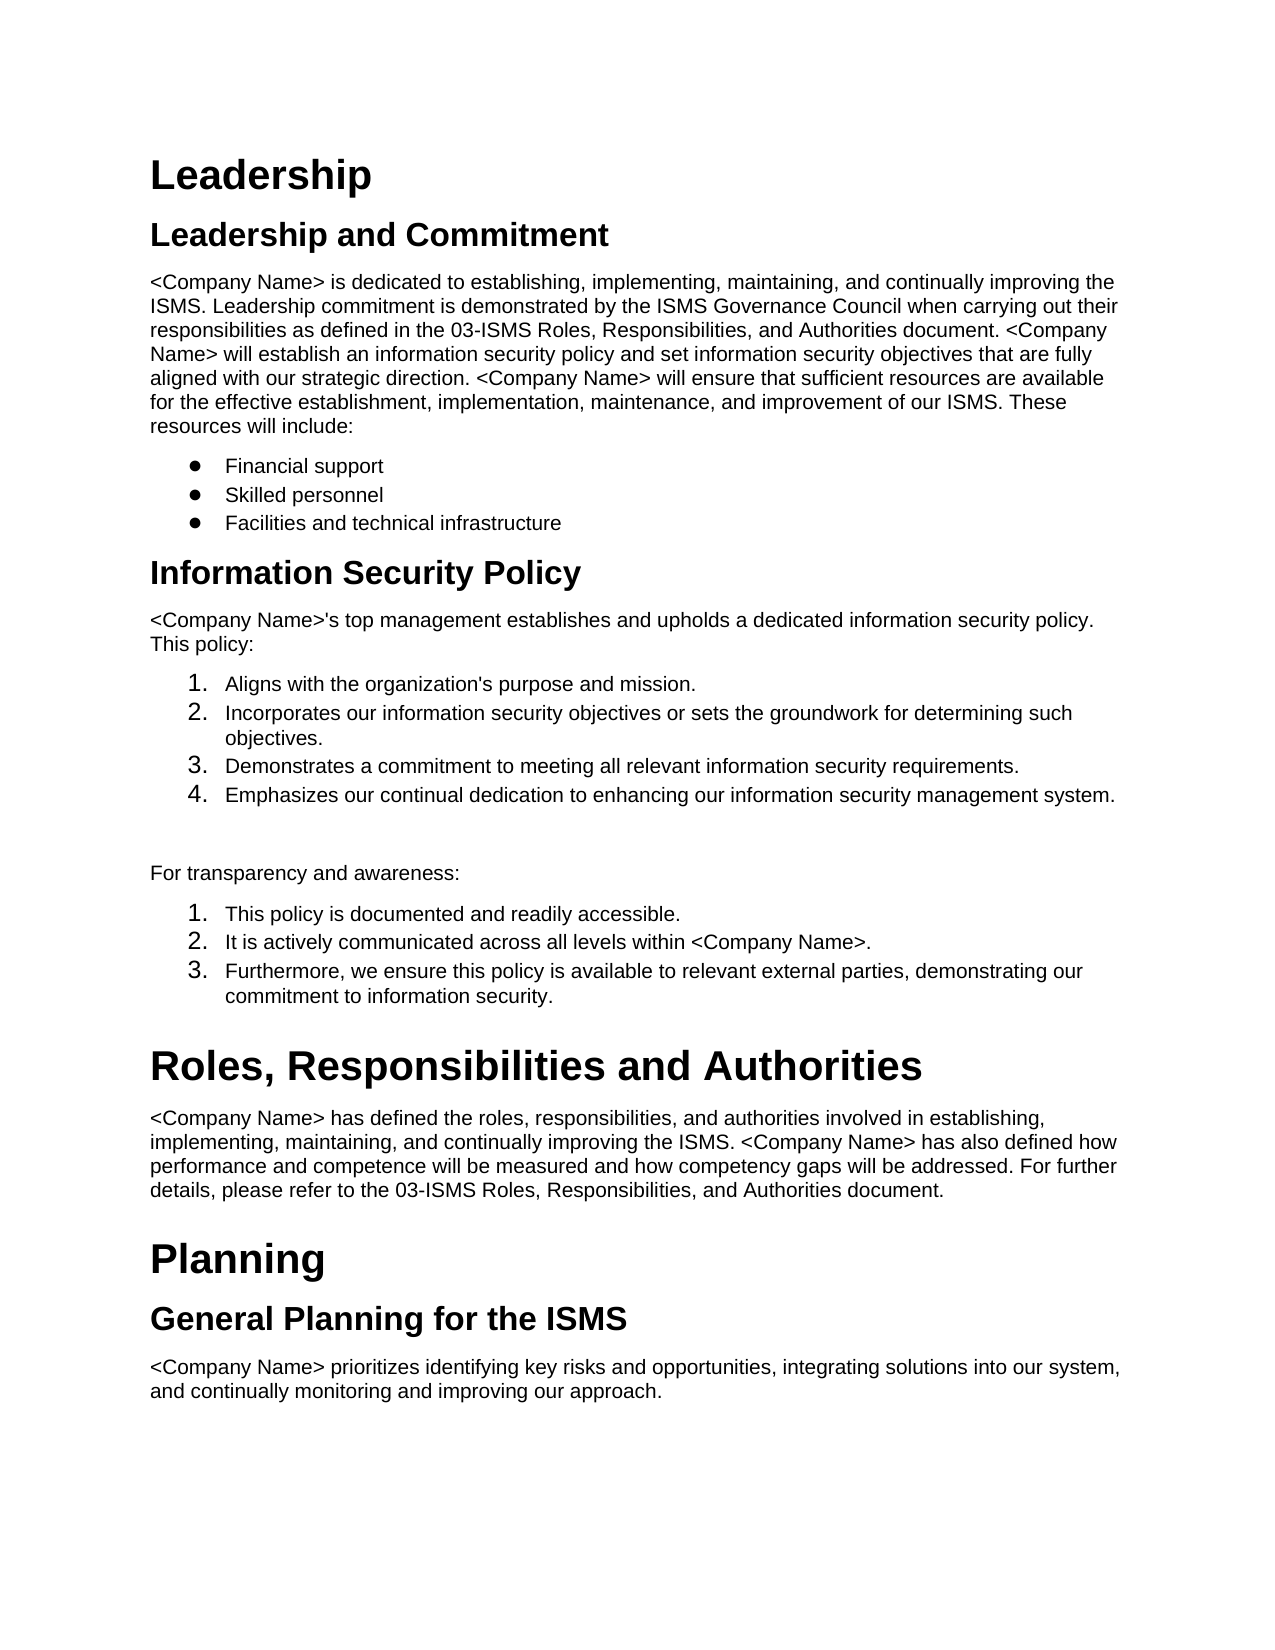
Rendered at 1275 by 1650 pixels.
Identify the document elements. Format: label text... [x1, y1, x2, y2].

list It is actively communicated across all levels within <Company Name>. [187, 926, 1125, 955]
text <Company Name>'s top management establishes and upholds a dedicated information security policy. This policy: [150, 608, 1125, 656]
text <Company Name> is dedicated to establishing, implementing, maintaining, and continually improving the ISMS. Leadership commitment is demonstrated by the ISMS Governance Council when carrying out their responsibilities as defined in the 03-ISMS Roles, Responsibilities, and Authorities document. <Company Name> will establish an information security policy and set information security objectives that are fully aligned with our strategic direction. <Company Name> will ensure that sufficient resources are available for the effective establishment, implementation, maintenance, and improvement of our ISMS. These resources will include: [150, 270, 1125, 437]
list This policy is documented and readily accessible. [187, 897, 1125, 926]
text <Company Name> prioritizes identifying key risks and opportunities, integrating solutions into our system, and continually monitoring and improving our approach. [150, 1354, 1125, 1402]
text For transparency and awareness: [150, 861, 1125, 885]
subtitle Planning [150, 1235, 1125, 1283]
list Demonstrates a commitment to meeting all relevant information security requirements. [187, 750, 1125, 778]
subtitle General Planning for the ISMS [150, 1299, 1125, 1338]
subtitle Leadership and Commitment [150, 214, 1125, 253]
subtitle Leadership [150, 150, 1125, 198]
list Aligns with the organization's purpose and mission. [187, 668, 1125, 697]
list Incorporates our information security objectives or sets the groundwork for determining such objectives. [187, 697, 1125, 750]
subtitle Information Security Policy [150, 553, 1125, 591]
list Facilities and technical infrastructure [187, 507, 1125, 536]
list Financial support [187, 450, 1125, 479]
list Furthermore, we ensure this policy is available to relevant external parties, demonstrating our commitment to information security. [187, 955, 1125, 1008]
list Skilled personnel [187, 479, 1125, 507]
subtitle Roles, Responsibilities and Authorities [150, 1041, 1125, 1089]
list Emphasizes our continual dedication to enhancing our information security management system. [187, 778, 1125, 807]
text <Company Name> has defined the roles, responsibilities, and authorities involved in establishing, implementing, maintaining, and continually improving the ISMS. <Company Name> has also defined how performance and competence will be measured and how competency gaps will be addressed. For further details, please refer to the 03-ISMS Roles, Responsibilities, and Authorities document. [150, 1106, 1125, 1201]
